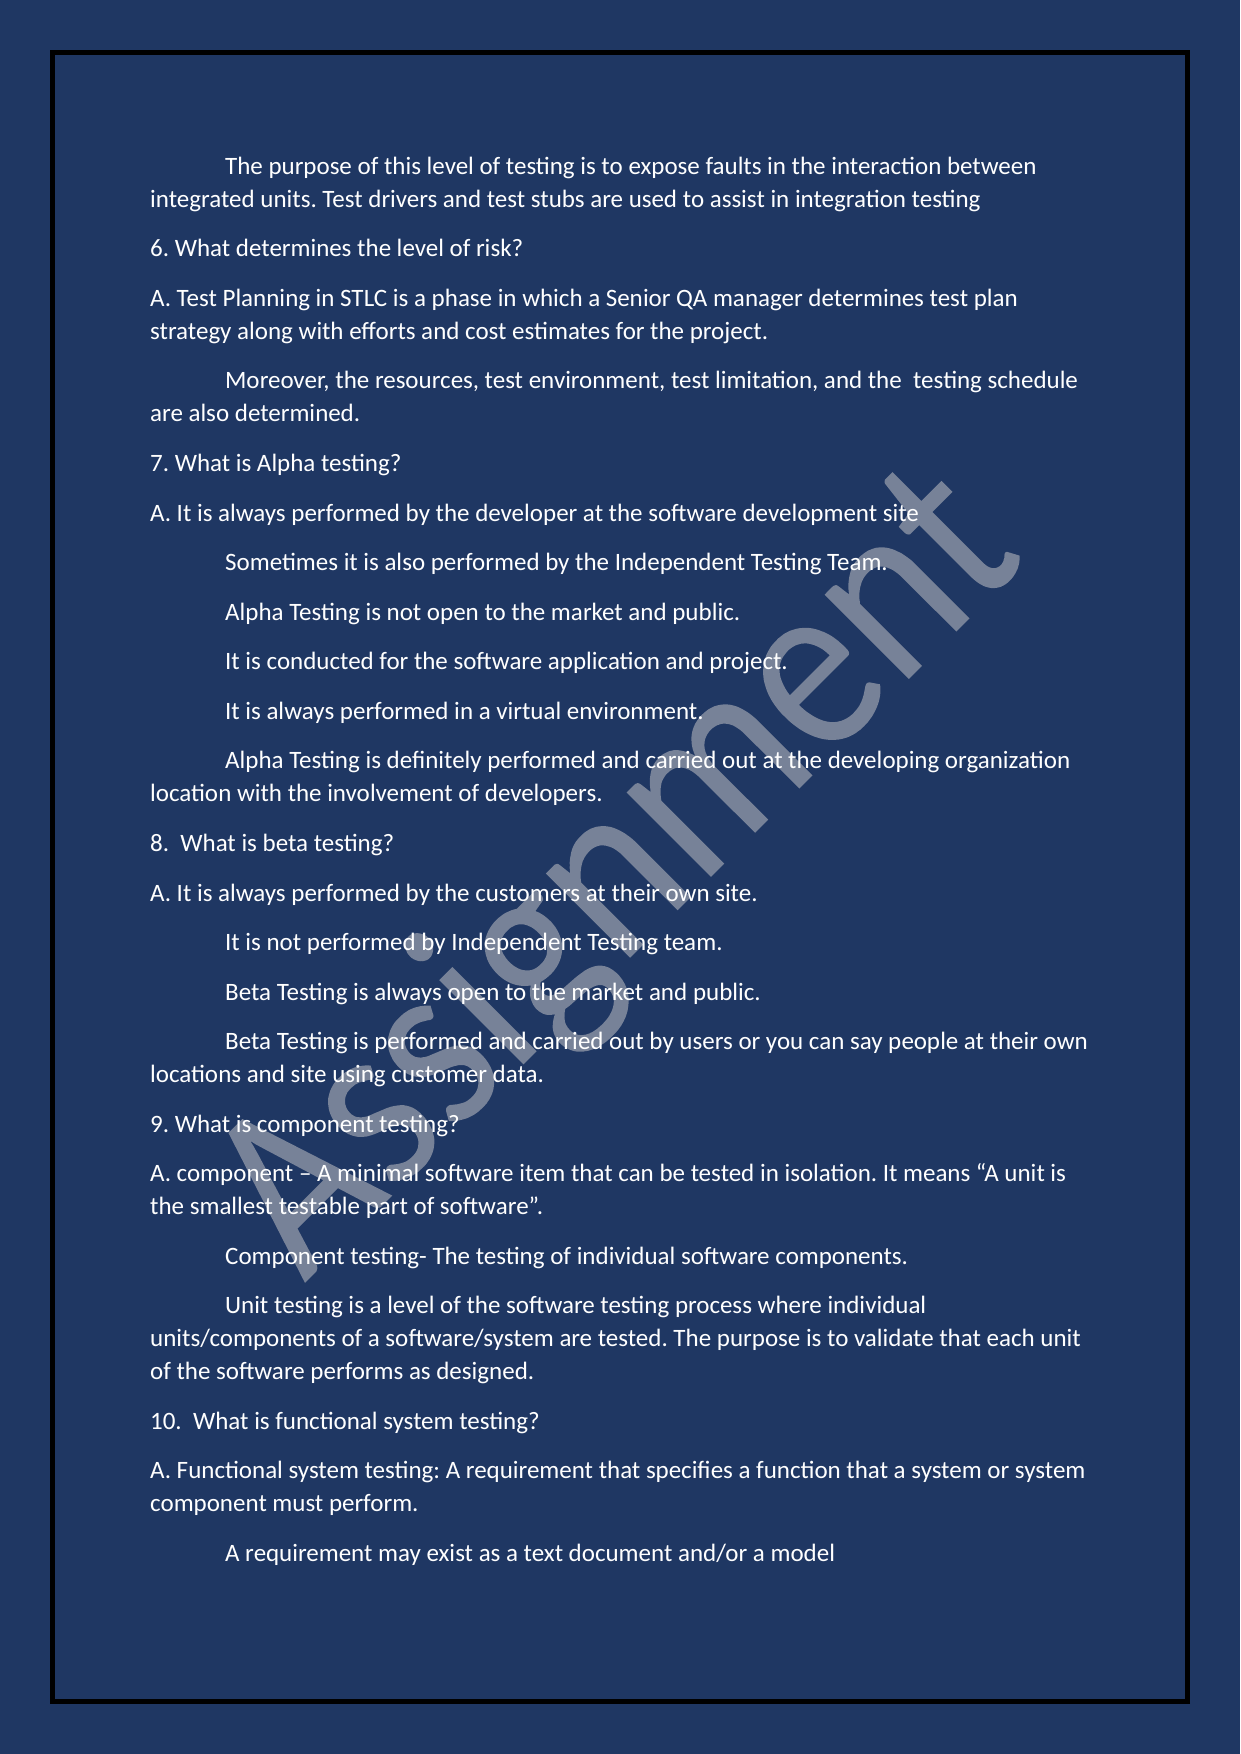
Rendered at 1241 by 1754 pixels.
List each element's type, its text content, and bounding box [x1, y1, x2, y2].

text It is not performed by Independent Testing team. [150, 926, 1090, 957]
text Moreover, the resources, test environment, test limitation, and the testing schedule are also determined. [150, 364, 1090, 428]
text Sometimes it is also performed by the Independent Testing Team. [150, 546, 1090, 577]
text A. component – A minimal software item that can be tested in isolation. It means “A unit is the smallest testable part of software”. [150, 1157, 1090, 1221]
text Component testing- The testing of individual software components. [150, 1240, 1090, 1271]
text It is always performed in a virtual environment. [150, 695, 1090, 726]
text Unit testing is a level of the software testing process where individual units/components of a software/system are tested. The purpose is to validate that each unit of the software performs as designed. [150, 1289, 1090, 1386]
text A. It is always performed by the customers at their own site. [150, 877, 1090, 907]
text The purpose of this level of testing is to expose faults in the interaction between integrated units. Test drivers and test stubs are used to assist in integration testing [150, 150, 1090, 213]
text 10. What is functional system testing? [150, 1405, 1090, 1436]
text A. Functional system testing: A requirement that specifies a function that a system or system component must perform. [150, 1454, 1090, 1518]
text 9. What is component testing? [150, 1108, 1090, 1138]
text Beta Testing is always open to the market and public. [150, 976, 1090, 1006]
text A. Test Planning in STLC is a phase in which a Senior QA manager determines test plan strategy along with efforts and cost estimates for the project. [150, 282, 1090, 346]
text A requirement may exist as a text document and/or a model [150, 1537, 1090, 1568]
text Beta Testing is performed and carried out by users or you can say people at their own locations and site using customer data. [150, 1025, 1090, 1089]
text 6. What determines the level of risk? [150, 232, 1090, 263]
text Alpha Testing is not open to the market and public. [150, 596, 1090, 626]
text A. It is always performed by the developer at the software development site [150, 497, 1090, 527]
text It is conducted for the software application and project. [150, 645, 1090, 676]
text 7. What is Alpha testing? [150, 447, 1090, 478]
text Alpha Testing is definitely performed and carried out at the developing organization location with the involvement of developers. [150, 744, 1090, 808]
text 8. What is beta testing? [150, 827, 1090, 858]
